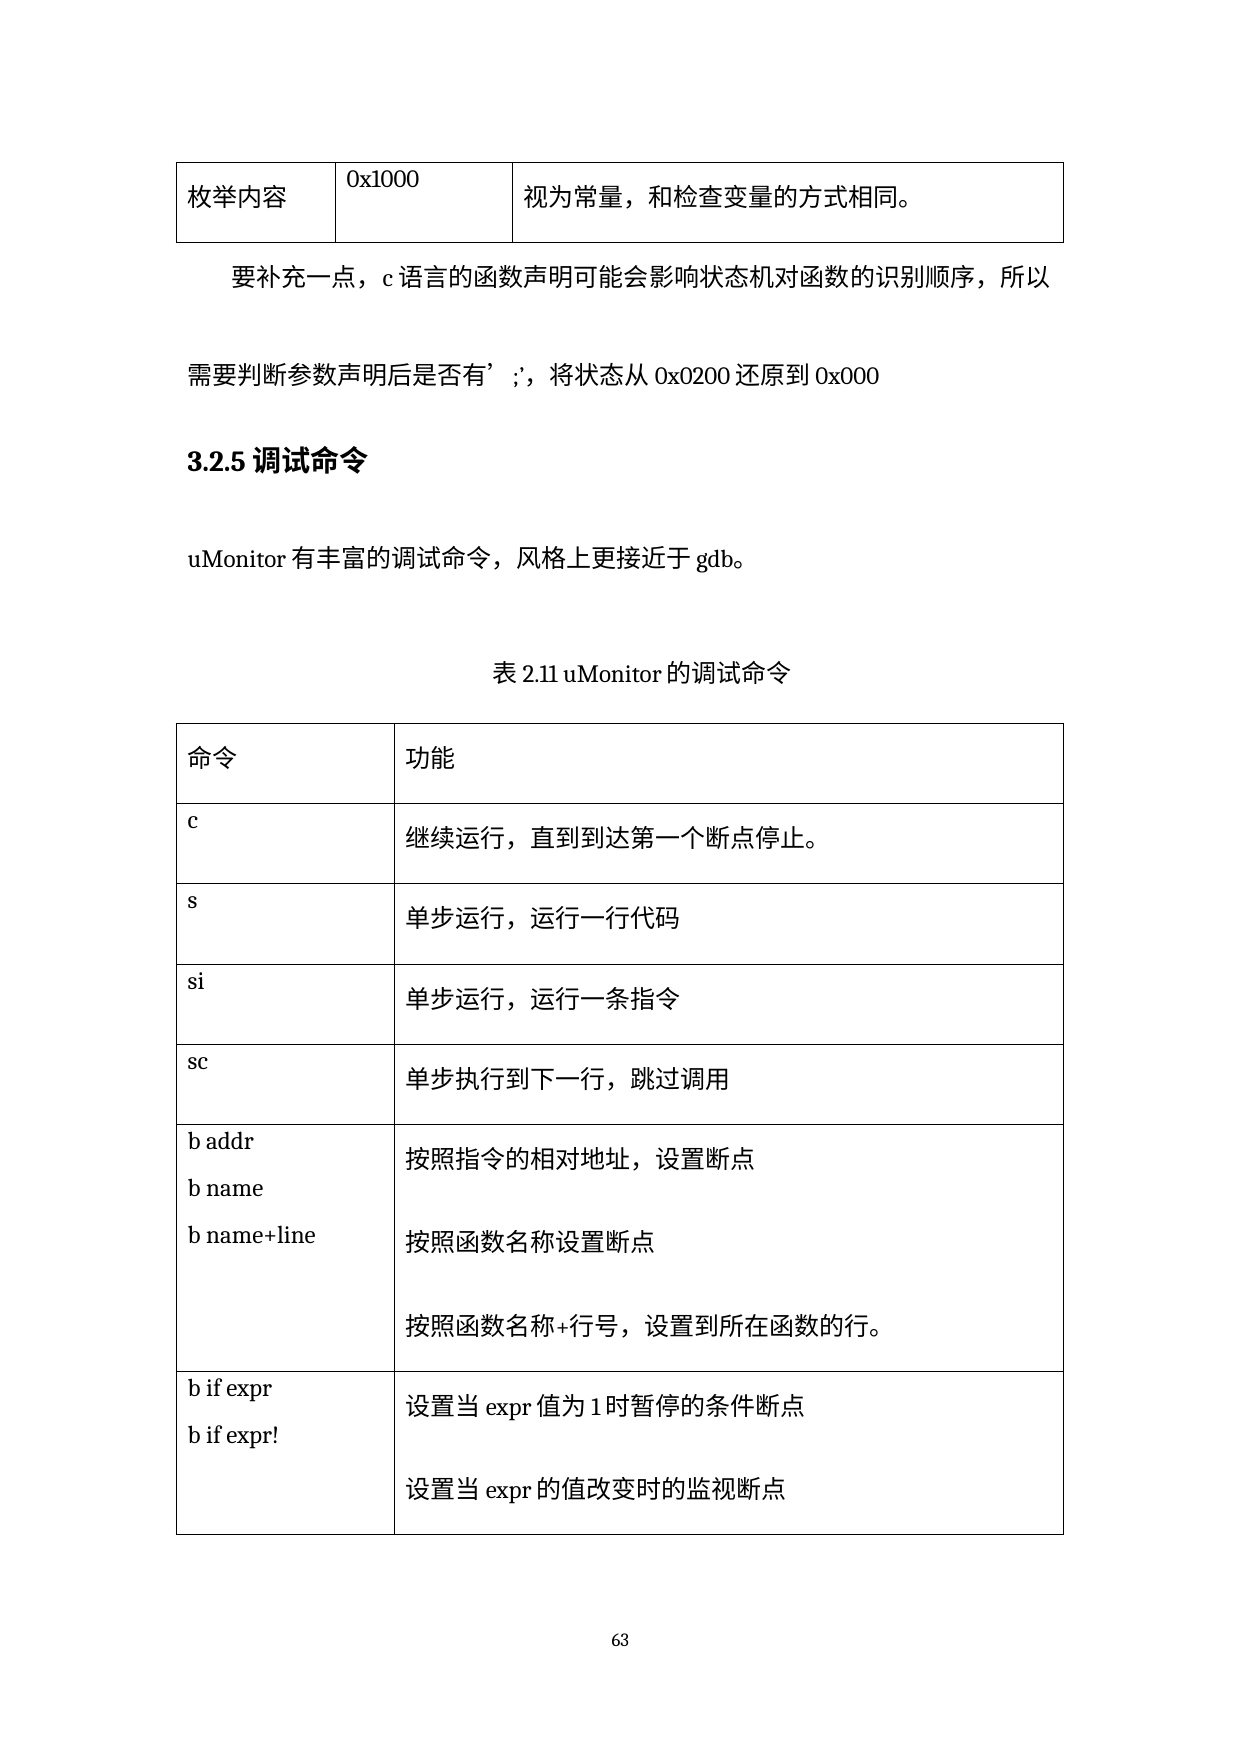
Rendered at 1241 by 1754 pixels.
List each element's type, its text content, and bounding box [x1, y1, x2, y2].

table_cell c [177, 804, 394, 883]
table_cell si [177, 965, 394, 1044]
table_cell 视为常量，和检查变量的方式相同。 [513, 163, 1063, 242]
table_cell 枚举内容 [177, 163, 335, 242]
table_cell b if expr b if expr! [177, 1372, 394, 1534]
table_cell sc [177, 1045, 394, 1124]
table_cell 0x1000 [336, 163, 512, 242]
table_cell s [177, 884, 394, 964]
subtitle 3.2.5 调试命令 [187, 426, 1053, 491]
table_cell 单步运行，运行一条指令 [395, 965, 1063, 1044]
table_cell 继续运行，直到到达第一个断点停止。 [395, 804, 1063, 883]
text 表2.11 uMonitor的调试命令 [187, 639, 1053, 704]
text 要补充一点，c语言的函数声明可能会影响状态机对函数的识别顺序，所以需要判断参数声明后是否有’;’，将状态从0x0200还原到0x000 [187, 243, 1053, 406]
table_header 命令 [177, 724, 394, 803]
table_cell 设置当expr值为1时暂停的条件断点 设置当expr的值改变时的监视断点 [395, 1372, 1063, 1534]
text uMonitor有丰富的调试命令，风格上更接近于gdb。 [187, 524, 1053, 589]
table_cell b addr b name b name+line [177, 1125, 394, 1371]
table_cell 单步执行到下一行，跳过调用 [395, 1045, 1063, 1124]
table_cell 按照指令的相对地址，设置断点 按照函数名称设置断点 按照函数名称+行号，设置到所在函数的行。 [395, 1125, 1063, 1371]
table_cell 单步运行，运行一行代码 [395, 884, 1063, 964]
table_header 功能 [395, 724, 1063, 803]
